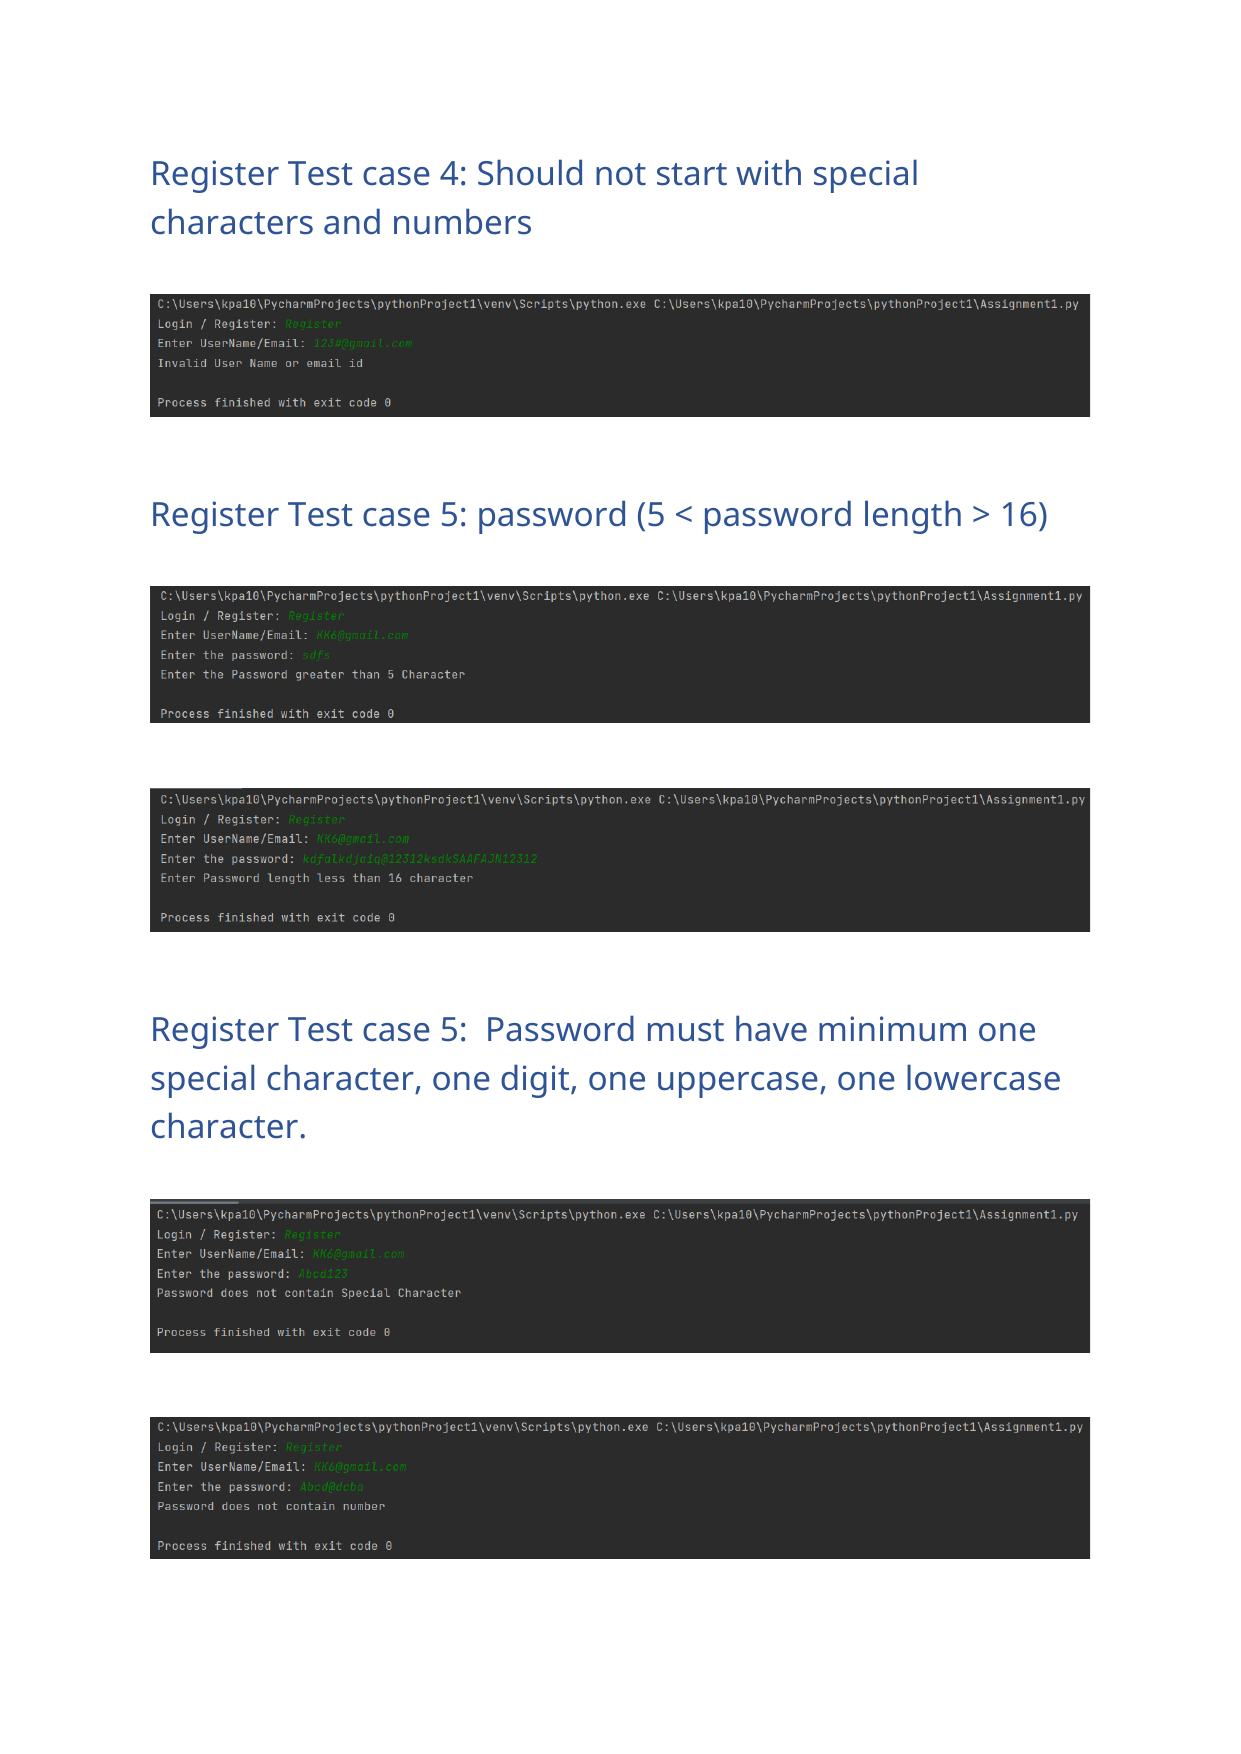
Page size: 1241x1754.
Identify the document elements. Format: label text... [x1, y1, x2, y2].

subtitle Register Test case 5: Password must have minimum one special character, one digit, one uppercase, one lowercase character. [150, 1005, 1090, 1149]
subtitle Register Test case 5: password (5 < password length > 16) [150, 491, 1090, 536]
picture [150, 294, 1091, 417]
picture [150, 1417, 1091, 1559]
picture [150, 1199, 1091, 1353]
picture [150, 788, 1091, 932]
picture [150, 586, 1091, 723]
subtitle Register Test case 4: Should not start with special characters and numbers [150, 150, 1090, 244]
